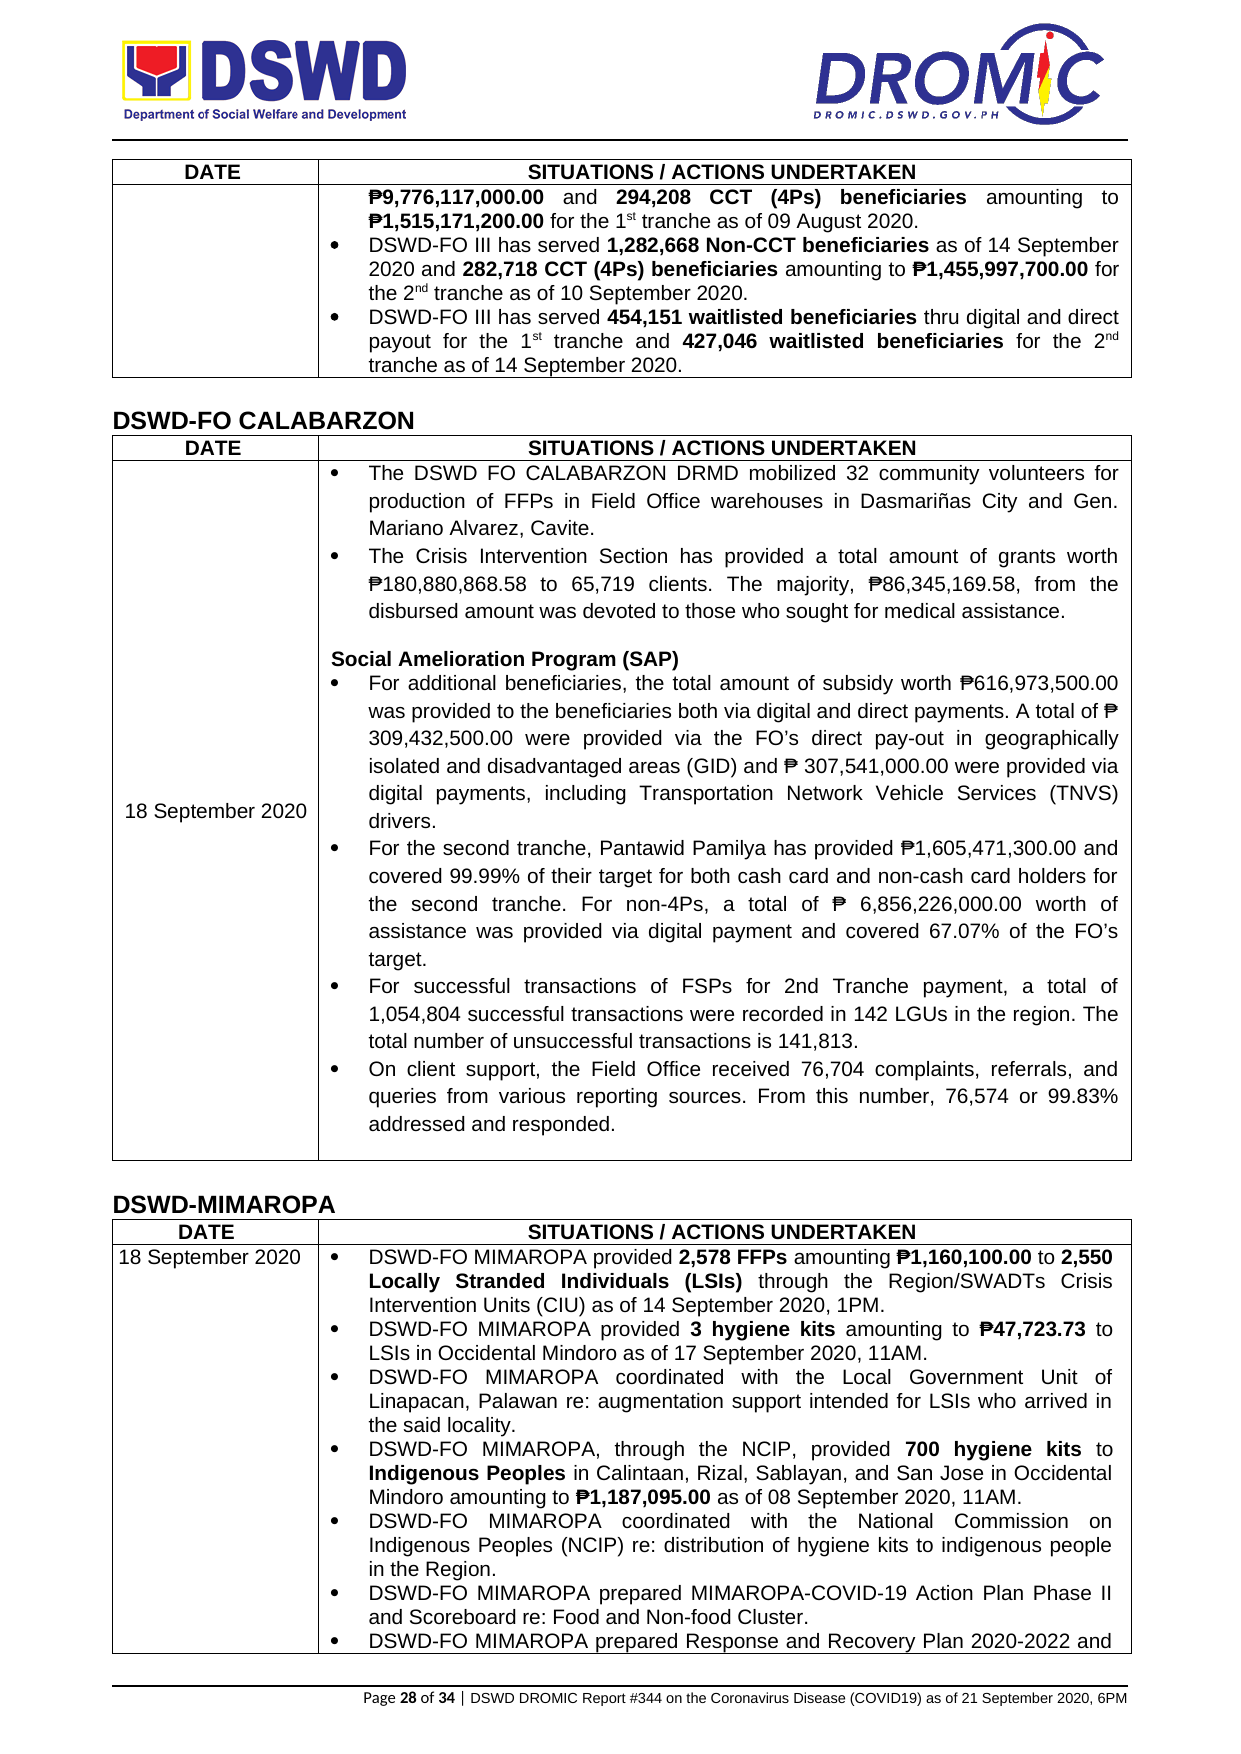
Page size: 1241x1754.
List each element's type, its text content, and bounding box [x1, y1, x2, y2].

picture [112, 37, 416, 125]
picture [781, 23, 1133, 125]
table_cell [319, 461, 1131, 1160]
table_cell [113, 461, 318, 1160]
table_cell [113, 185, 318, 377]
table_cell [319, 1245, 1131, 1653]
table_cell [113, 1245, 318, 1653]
text DSWD-FO CALABARZON [112, 406, 1128, 435]
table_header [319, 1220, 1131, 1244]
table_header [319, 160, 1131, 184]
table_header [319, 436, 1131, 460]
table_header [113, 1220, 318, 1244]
text DSWD-MIMAROPA [112, 1190, 1128, 1219]
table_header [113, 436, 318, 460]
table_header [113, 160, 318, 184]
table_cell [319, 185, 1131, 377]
